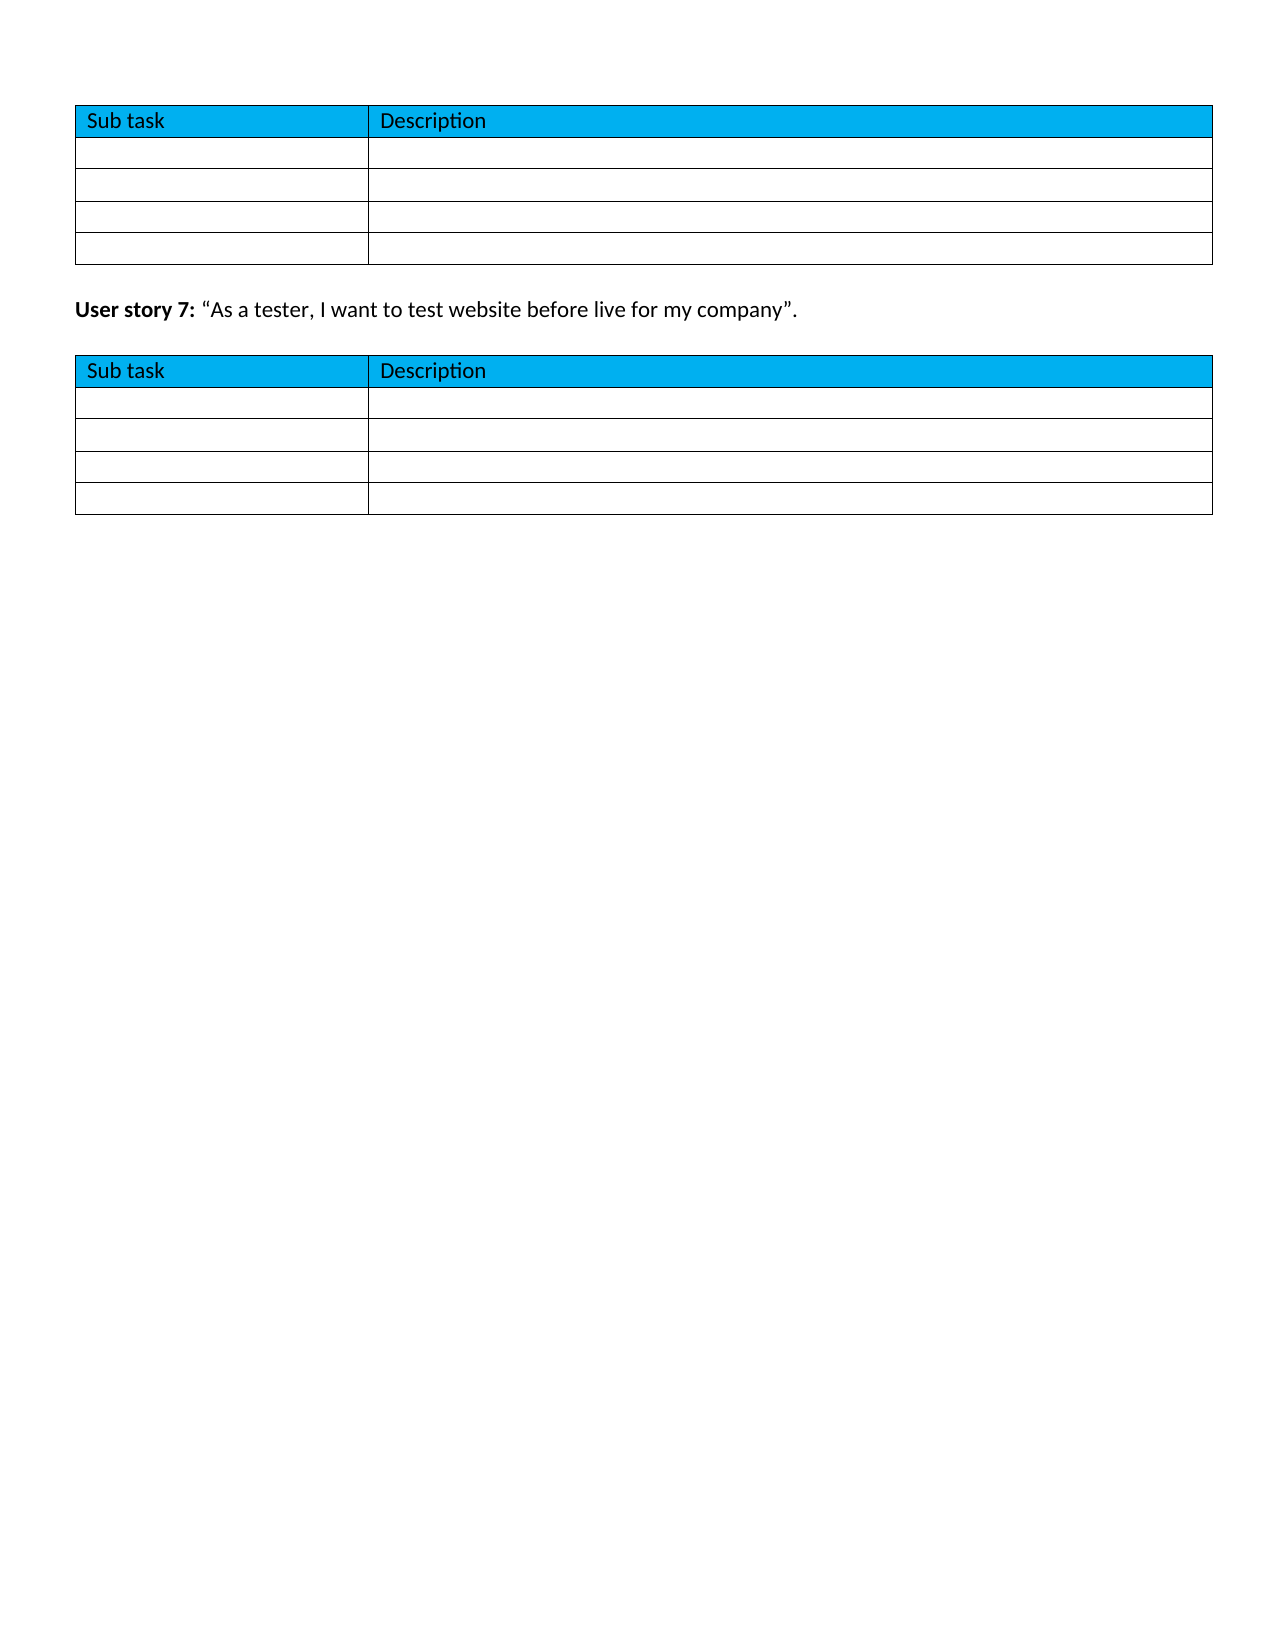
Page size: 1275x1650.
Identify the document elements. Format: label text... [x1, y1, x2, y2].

table_cell [76, 452, 368, 482]
table_cell [369, 419, 1212, 451]
table_cell [76, 483, 368, 514]
table_header Sub task [76, 356, 368, 387]
table_cell [76, 169, 368, 201]
table_header Sub task [76, 106, 368, 137]
table_cell [76, 419, 368, 451]
table_cell [369, 483, 1212, 514]
table_cell [369, 169, 1212, 201]
table_header Description [369, 356, 1212, 387]
table_cell [369, 202, 1212, 232]
table_cell [76, 388, 368, 418]
table_header Description [369, 106, 1212, 137]
table_cell [369, 138, 1212, 168]
table_cell [76, 138, 368, 168]
table_cell [369, 388, 1212, 418]
table_cell [76, 202, 368, 232]
table_cell [76, 233, 368, 264]
text User story 7: “As a tester, I want to test website before live for my company”. [75, 295, 1200, 323]
table_cell [369, 233, 1212, 264]
table_cell [369, 452, 1212, 482]
